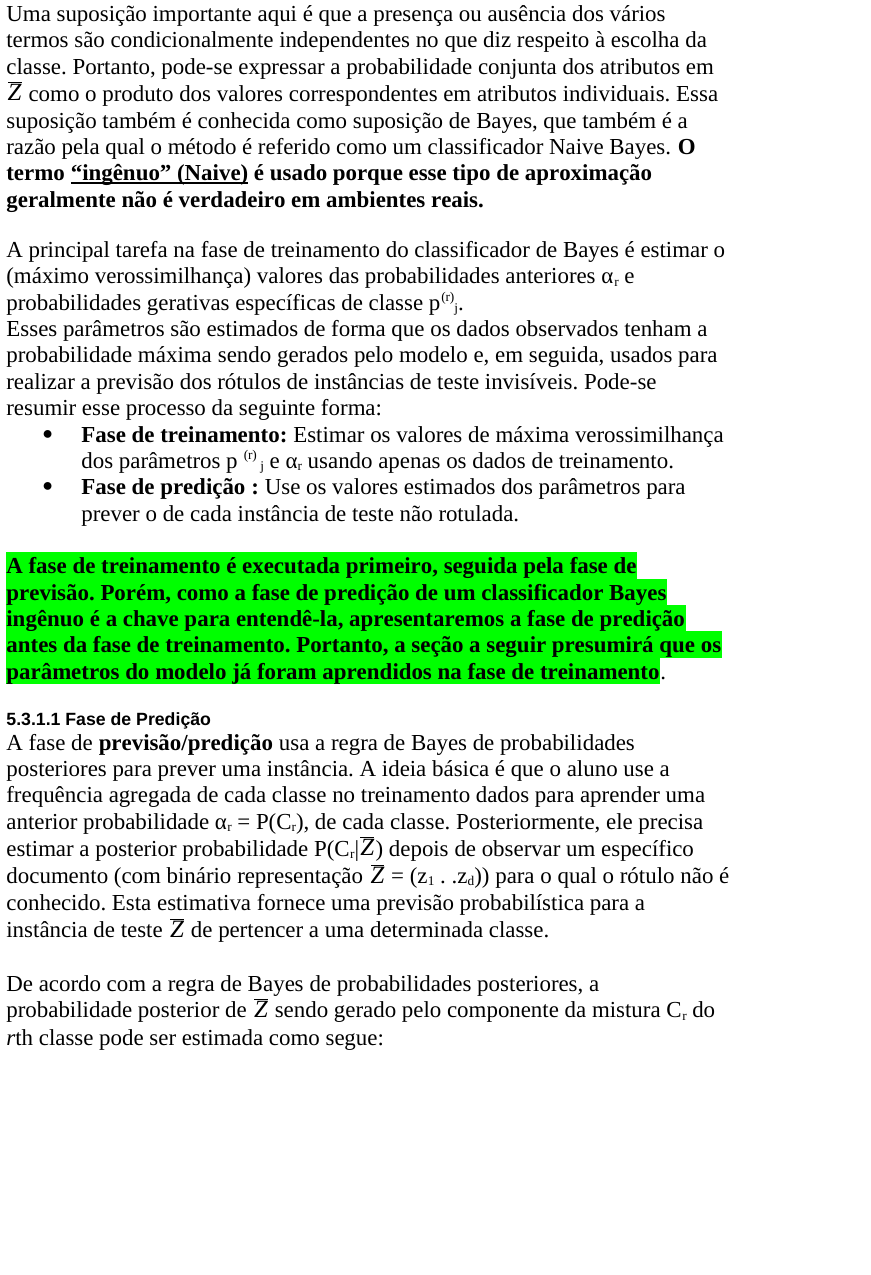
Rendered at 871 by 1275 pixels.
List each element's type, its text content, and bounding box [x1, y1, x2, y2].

list Fase de predição : Use os valores estimados dos parâmetros para prever o de cada instância de teste não rotulada. [44, 473, 731, 526]
text A principal tarefa na fase de treinamento do classificador de Bayes é estimar o (máximo verossimilhança) valores das probabilidades anteriores αr e probabilidades gerativas específicas de classe p(r)j. [6, 236, 731, 315]
text De acordo com a regra de Bayes de probabilidades posteriores, a probabilidade posterior de sendo gerado pelo componente da mistura Cr do rth classe pode ser estimada como segue: [6, 969, 731, 1050]
text 5.3.1.1 Fase de Predição [6, 708, 731, 729]
text Esses parâmetros são estimados de forma que os dados observados tenham a probabilidade máxima sendo gerados pelo modelo e, em seguida, usados para realizar a previsão dos rótulos de instâncias de teste invisíveis. Pode-se resumir esse processo da seguinte forma: [6, 315, 731, 421]
list Fase de treinamento: Estimar os valores de máxima verossimilhança dos parâmetros p (r) j e αr usando apenas os dados de treinamento. [44, 421, 731, 473]
text A fase de previsão/predição usa a regra de Bayes de probabilidades posteriores para prever uma instância. A ideia básica é que o aluno use a frequência agregada de cada classe no treinamento dados para aprender uma anterior probabilidade αr = P(Cr), de cada classe. Posteriormente, ele precisa estimar a posterior probabilidade P(Cr|) depois de observar um específico documento (com binário representação = (z1 . .zd)) para o qual o rótulo não é conhecido. Esta estimativa fornece uma previsão probabilística para a instância de teste de pertencer a uma determinada classe. [6, 729, 731, 943]
text Uma suposição importante aqui é que a presença ou ausência dos vários termos são condicionalmente independentes no que diz respeito à escolha da classe. Portanto, pode-se expressar a probabilidade conjunta dos atributos em como o produto dos valores correspondentes em atributos individuais. Essa suposição também é conhecida como suposição de Bayes, que também é a razão pela qual o método é referido como um classificador Naive Bayes. O termo “ingênuo” (Naive) é usado porque esse tipo de aproximação geralmente não é verdadeiro em ambientes reais. [6, 0, 731, 212]
